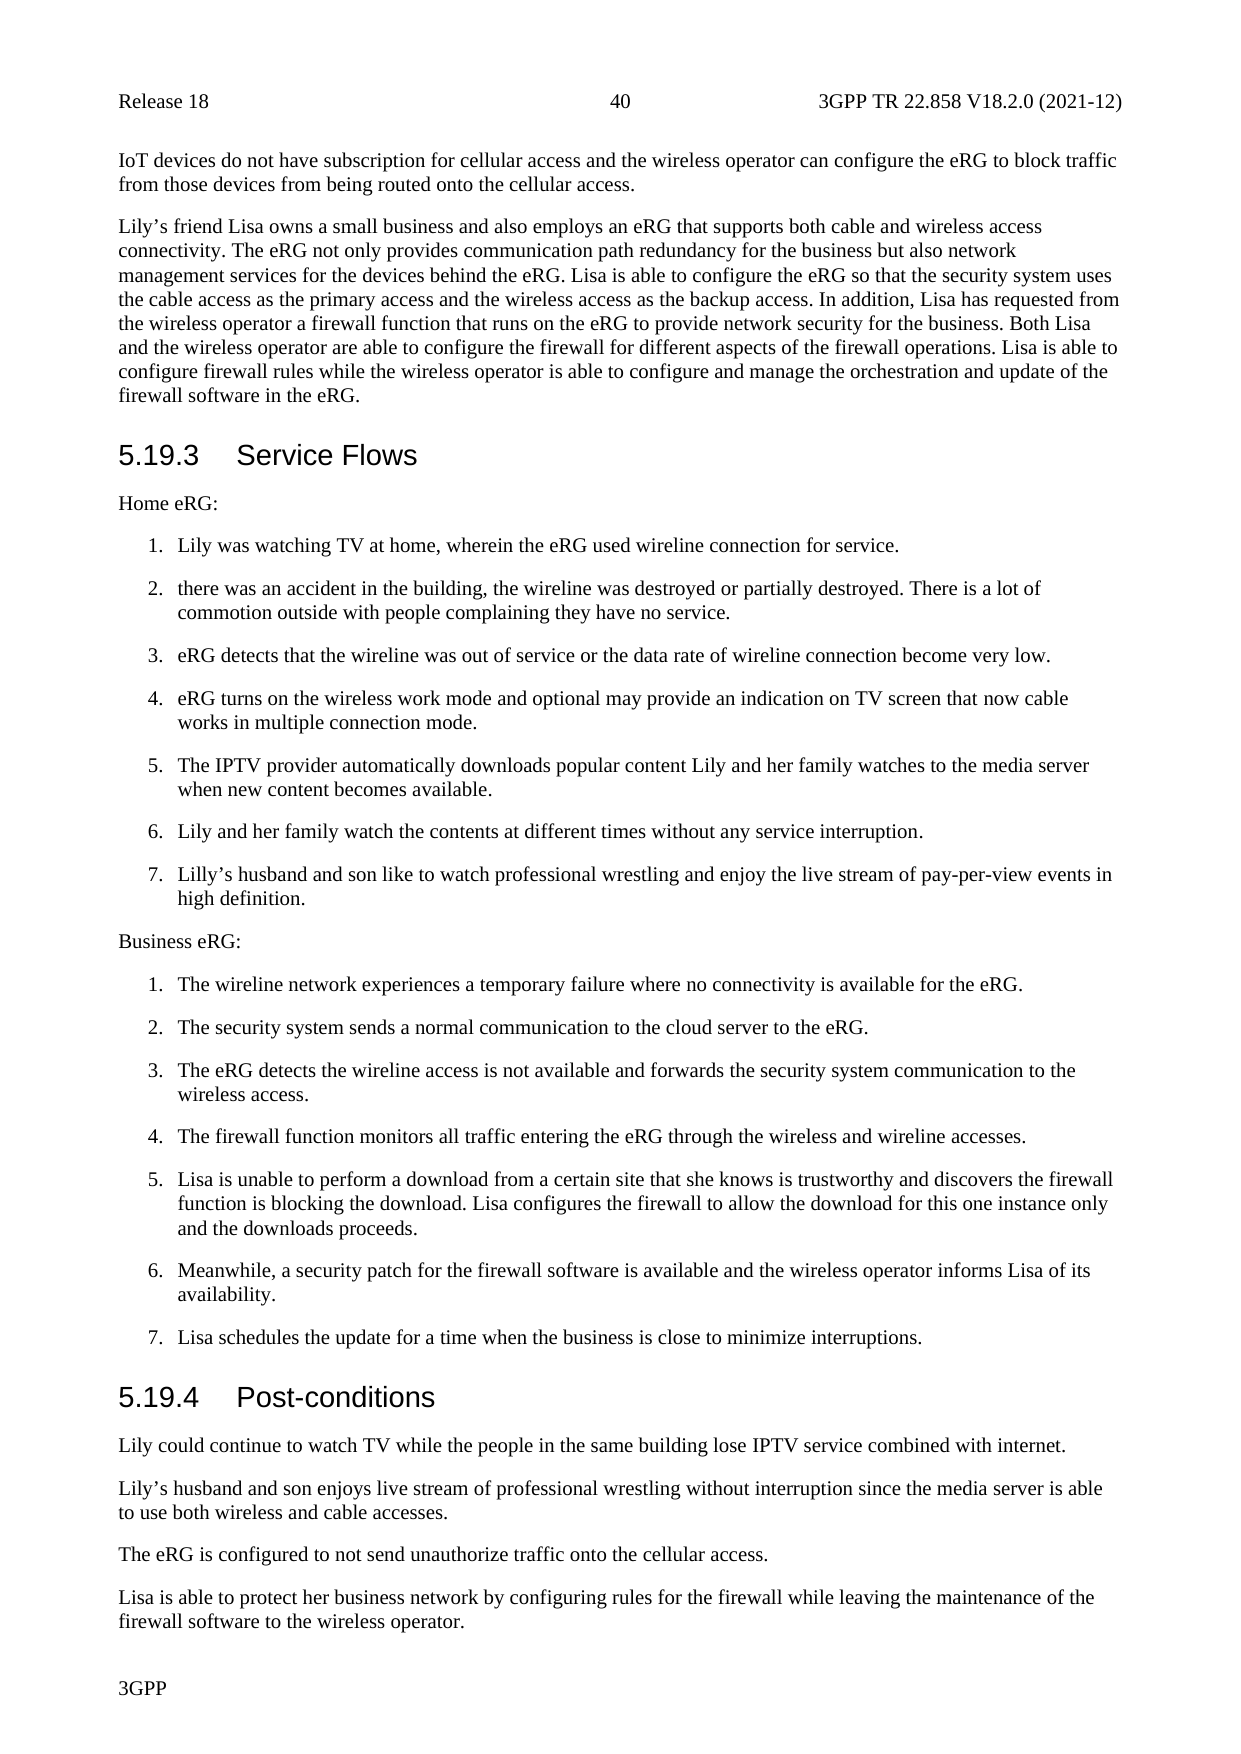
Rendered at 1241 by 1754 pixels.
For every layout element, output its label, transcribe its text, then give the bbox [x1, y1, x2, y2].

subtitle 5.19.4 Post-conditions [118, 1380, 1122, 1414]
text Home eRG: [118, 490, 1122, 514]
text 1. The wireline network experiences a temporary failure where no connectivity is available for the eRG. [148, 972, 1122, 996]
text 2. The security system sends a normal communication to the cloud server to the eRG. [148, 1015, 1122, 1039]
text 6. Lily and her family watch the contents at different times without any service interruption. [148, 819, 1122, 843]
text Business eRG: [118, 929, 1122, 953]
subtitle 5.19.3 Service Flows [118, 438, 1122, 472]
text 2. there was an accident in the building, the wireline was destroyed or partially destroyed. There is a lot of commotion outside with people complaining they have no service. [148, 576, 1122, 624]
text Lily’s friend Lisa owns a small business and also employs an eRG that supports both cable and wireless access connectivity. The eRG not only provides communication path redundancy for the business but also network management services for the devices behind the eRG. Lisa is able to configure the eRG so that the security system uses the cable access as the primary access and the wireless access as the backup access. In addition, Lisa has requested from the wireless operator a firewall function that runs on the eRG to provide network security for the business. Both Lisa and the wireless operator are able to configure the firewall for different aspects of the firewall operations. Lisa is able to configure firewall rules while the wireless operator is able to configure and manage the orchestration and update of the firewall software in the eRG. [118, 214, 1122, 407]
text 1. Lily was watching TV at home, wherein the eRG used wireline connection for service. [148, 533, 1122, 557]
text 4. eRG turns on the wireless work mode and optional may provide an indication on TV screen that now cable works in multiple connection mode. [148, 686, 1122, 734]
text 3. eRG detects that the wireline was out of service or the data rate of wireline connection become very low. [148, 643, 1122, 667]
text 5. The IPTV provider automatically downloads popular content Lily and her family watches to the media server when new content becomes available. [148, 753, 1122, 801]
text 6. Meanwhile, a security patch for the firewall software is available and the wireless operator informs Lisa of its availability. [148, 1258, 1122, 1306]
text 7. Lilly’s husband and son like to watch professional wrestling and enjoy the live stream of pay-per-view events in high definition. [148, 862, 1122, 910]
text Lily’s husband and son enjoys live stream of professional wrestling without interruption since the media server is able to use both wireless and cable accesses. [118, 1476, 1122, 1524]
text Lisa is able to protect her business network by configuring rules for the firewall while leaving the maintenance of the firewall software to the wireless operator. [118, 1585, 1122, 1633]
text 7. Lisa schedules the update for a time when the business is close to minimize interruptions. [148, 1325, 1122, 1349]
text 5. Lisa is unable to perform a download from a certain site that she knows is trustworthy and discovers the firewall function is blocking the download. Lisa configures the firewall to allow the download for this one instance only and the downloads proceeds. [148, 1167, 1122, 1239]
text 4. The firewall function monitors all traffic entering the eRG through the wireless and wireline accesses. [148, 1124, 1122, 1148]
text The eRG is configured to not send unauthorize traffic onto the cellular access. [118, 1542, 1122, 1566]
text 3. The eRG detects the wireline access is not available and forwards the security system communication to the wireless access. [148, 1058, 1122, 1106]
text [118, 147, 1122, 196]
text Lily could continue to watch TV while the people in the same building lose IPTV service combined with internet. [118, 1433, 1122, 1457]
